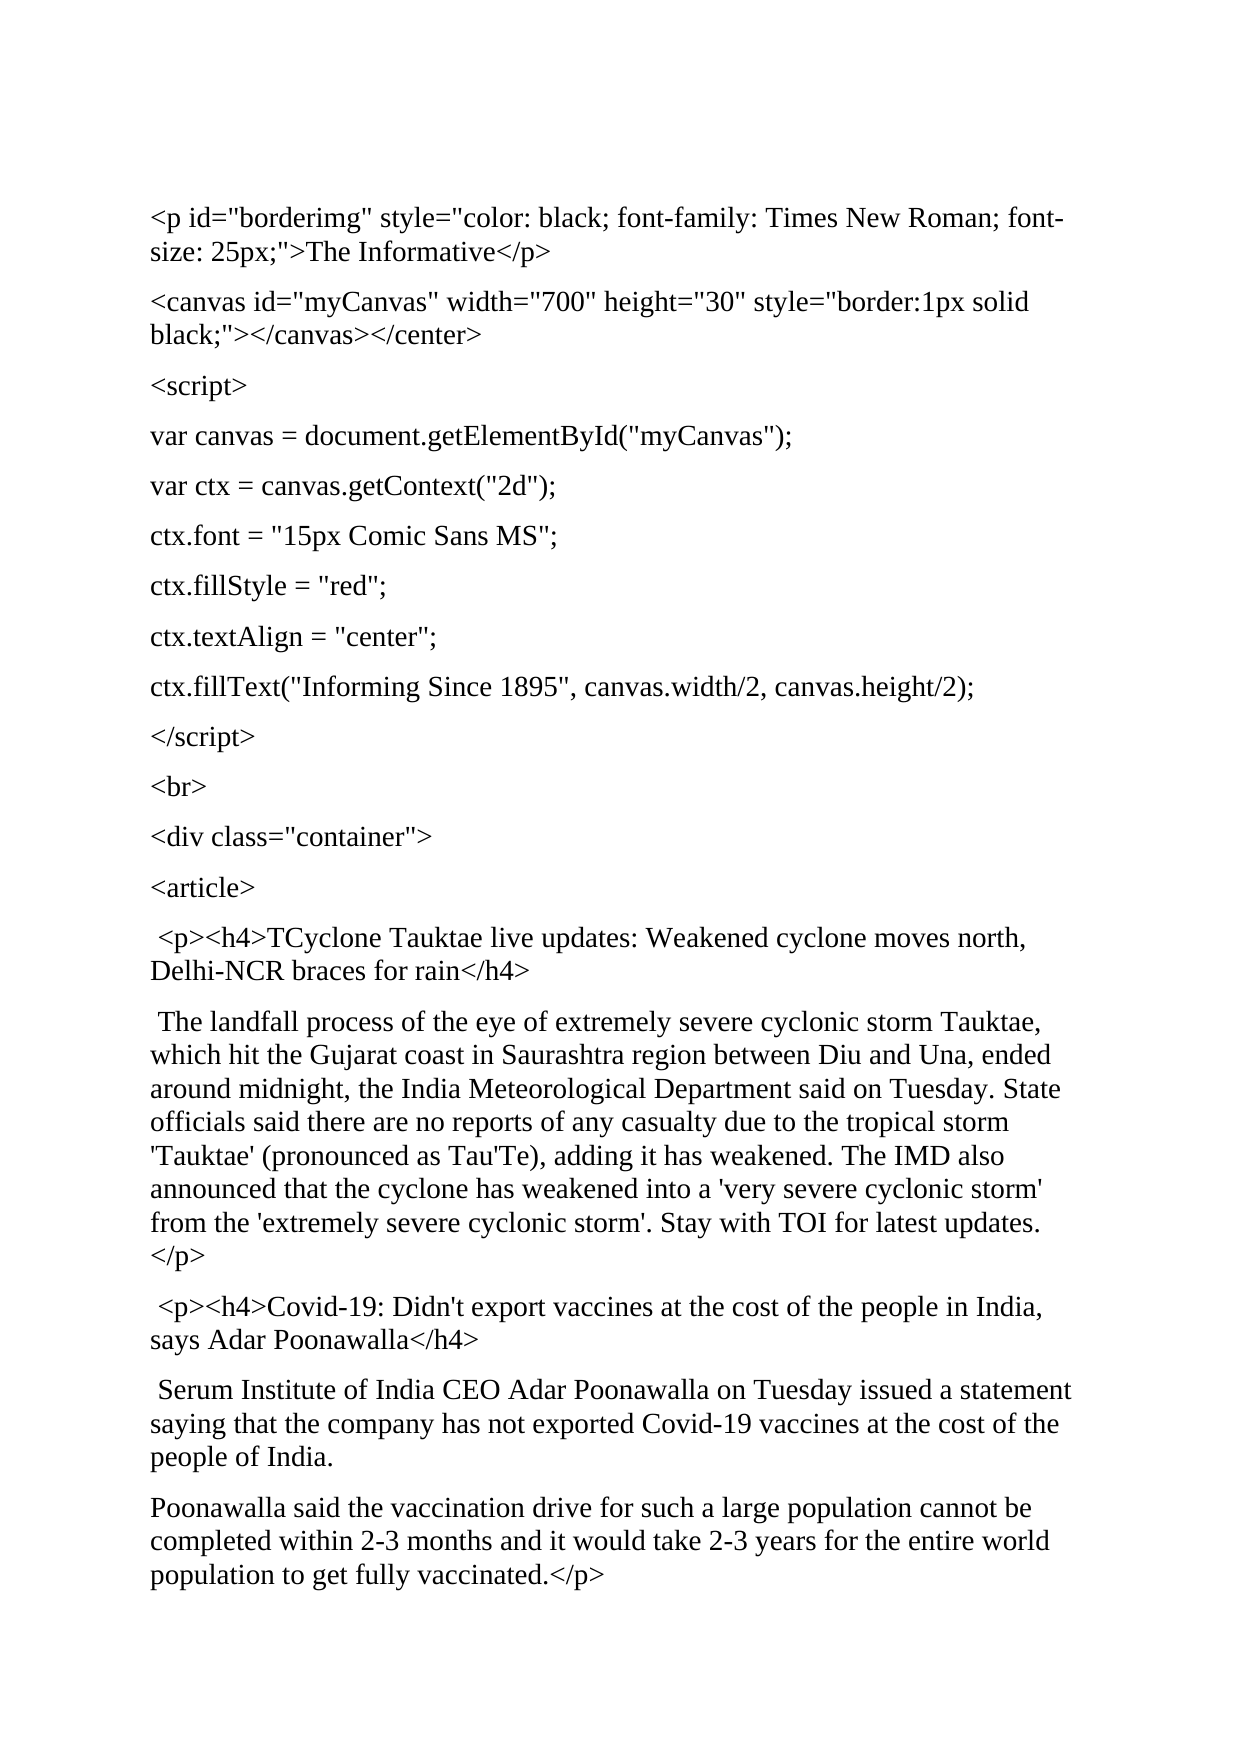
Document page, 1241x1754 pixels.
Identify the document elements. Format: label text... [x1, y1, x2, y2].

text The landfall process of the eye of extremely severe cyclonic storm Tauktae, which hit the Gujarat coast in Saurashtra region between Diu and Una, ended around midnight, the India Meteorological Department said on Tuesday. State officials said there are no reports of any casualty due to the tropical storm 'Tauktae' (pronounced as Tau'Te), adding it has weakened. The IMD also announced that the cyclone has weakened into a 'very severe cyclonic storm' from the 'extremely severe cyclonic storm'. Stay with TOI for latest updates. </p> [150, 1004, 1090, 1272]
text <canvas id="myCanvas" width="700" height="30" style="border:1px solid black;"></canvas></center> [150, 284, 1090, 351]
text ctx.fillStyle = "red"; [150, 568, 1090, 602]
text ctx.fillText("Informing Since 1895", canvas.width/2, canvas.height/2); [150, 669, 1090, 702]
text <script> [150, 368, 1090, 401]
text </script> [150, 719, 1090, 753]
text var canvas = document.getElementById("myCanvas"); [150, 418, 1090, 451]
text ctx.textAlign = "center"; [150, 619, 1090, 652]
text var ctx = canvas.getContext("2d"); [150, 468, 1090, 502]
text <p><h4>Covid-19: Didn't export vaccines at the cost of the people in India, says Adar Poonawalla</h4> [150, 1289, 1090, 1356]
text <br> [150, 769, 1090, 803]
text ctx.font = "15px Comic Sans MS"; [150, 518, 1090, 552]
text <p><h4>TCyclone Tauktae live updates: Weakened cyclone moves north, Delhi-NCR braces for rain</h4> [150, 920, 1090, 987]
text Poonawalla said the vaccination drive for such a large population cannot be completed within 2-3 months and it would take 2-3 years for the entire world population to get fully vaccinated.</p> [150, 1490, 1090, 1590]
text <div class="container"> [150, 819, 1090, 853]
text <p id="borderimg" style="color: black; font-family: Times New Roman; font-size: 25px;">The Informative</p> [150, 200, 1090, 267]
text <article> [150, 870, 1090, 903]
text Serum Institute of India CEO Adar Poonawalla on Tuesday issued a statement saying that the company has not exported Covid-19 vaccines at the cost of the people of India. [150, 1372, 1090, 1473]
